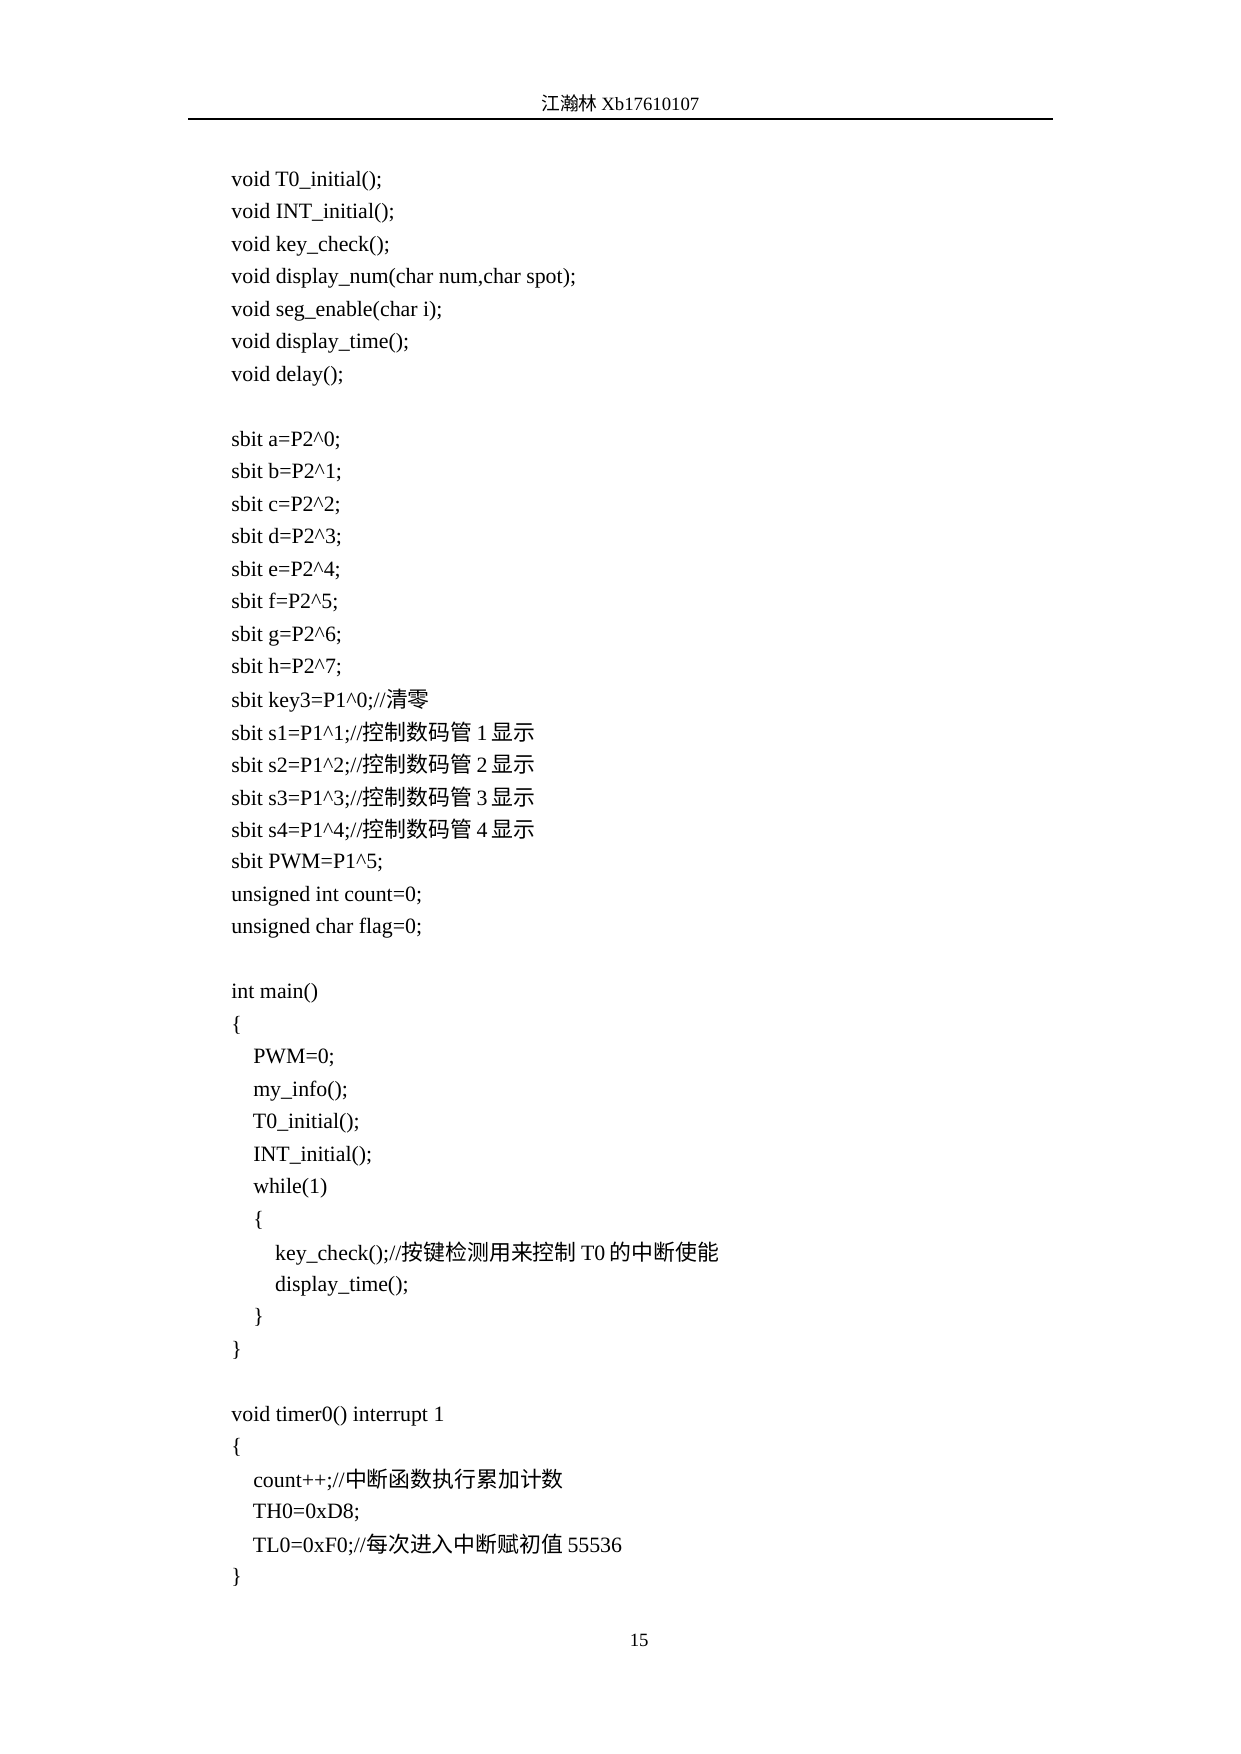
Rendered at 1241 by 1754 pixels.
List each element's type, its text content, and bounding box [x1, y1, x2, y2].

text while(1) [187, 1169, 1053, 1202]
text unsigned int count=0; [187, 877, 1053, 909]
text void T0_initial(); [187, 162, 1053, 194]
text TH0=0xD8; [187, 1494, 1053, 1527]
text void seg_enable(char i); [187, 292, 1053, 324]
text } [187, 1299, 1053, 1332]
text } [187, 1559, 1053, 1592]
text display_time(); [187, 1267, 1053, 1299]
text void timer0() interrupt 1 [187, 1397, 1053, 1429]
text sbit d=P2^3; [187, 519, 1053, 552]
text sbit a=P2^0; [187, 422, 1053, 454]
text { [187, 1202, 1053, 1234]
text sbit f=P2^5; [187, 584, 1053, 617]
text void delay(); [187, 357, 1053, 389]
text int main() [187, 974, 1053, 1007]
text { [187, 1429, 1053, 1462]
text INT_initial(); [187, 1137, 1053, 1169]
text sbit PWM=P1^5; [187, 844, 1053, 877]
text PWM=0; [187, 1039, 1053, 1072]
text sbit s2=P1^2;//控制数码管2显示 [187, 747, 1053, 779]
text sbit g=P2^6; [187, 617, 1053, 649]
text void display_num(char num,char spot); [187, 259, 1053, 292]
text sbit s3=P1^3;//控制数码管3显示 [187, 779, 1053, 812]
text my_info(); [187, 1072, 1053, 1104]
text unsigned char flag=0; [187, 909, 1053, 942]
text sbit c=P2^2; [187, 487, 1053, 519]
text T0_initial(); [187, 1104, 1053, 1137]
text sbit h=P2^7; [187, 649, 1053, 682]
text key_check();//按键检测用来控制T0的中断使能 [187, 1234, 1053, 1267]
text sbit e=P2^4; [187, 552, 1053, 584]
text sbit b=P2^1; [187, 454, 1053, 487]
text count++;//中断函数执行累加计数 [187, 1462, 1053, 1494]
text { [187, 1007, 1053, 1039]
text void display_time(); [187, 324, 1053, 357]
text void INT_initial(); [187, 194, 1053, 227]
text sbit s1=P1^1;//控制数码管1显示 [187, 714, 1053, 747]
text void key_check(); [187, 227, 1053, 259]
text TL0=0xF0;//每次进入中断赋初值55536 [187, 1527, 1053, 1559]
text sbit key3=P1^0;//清零 [187, 682, 1053, 714]
text sbit s4=P1^4;//控制数码管4显示 [187, 812, 1053, 844]
text } [187, 1332, 1053, 1364]
